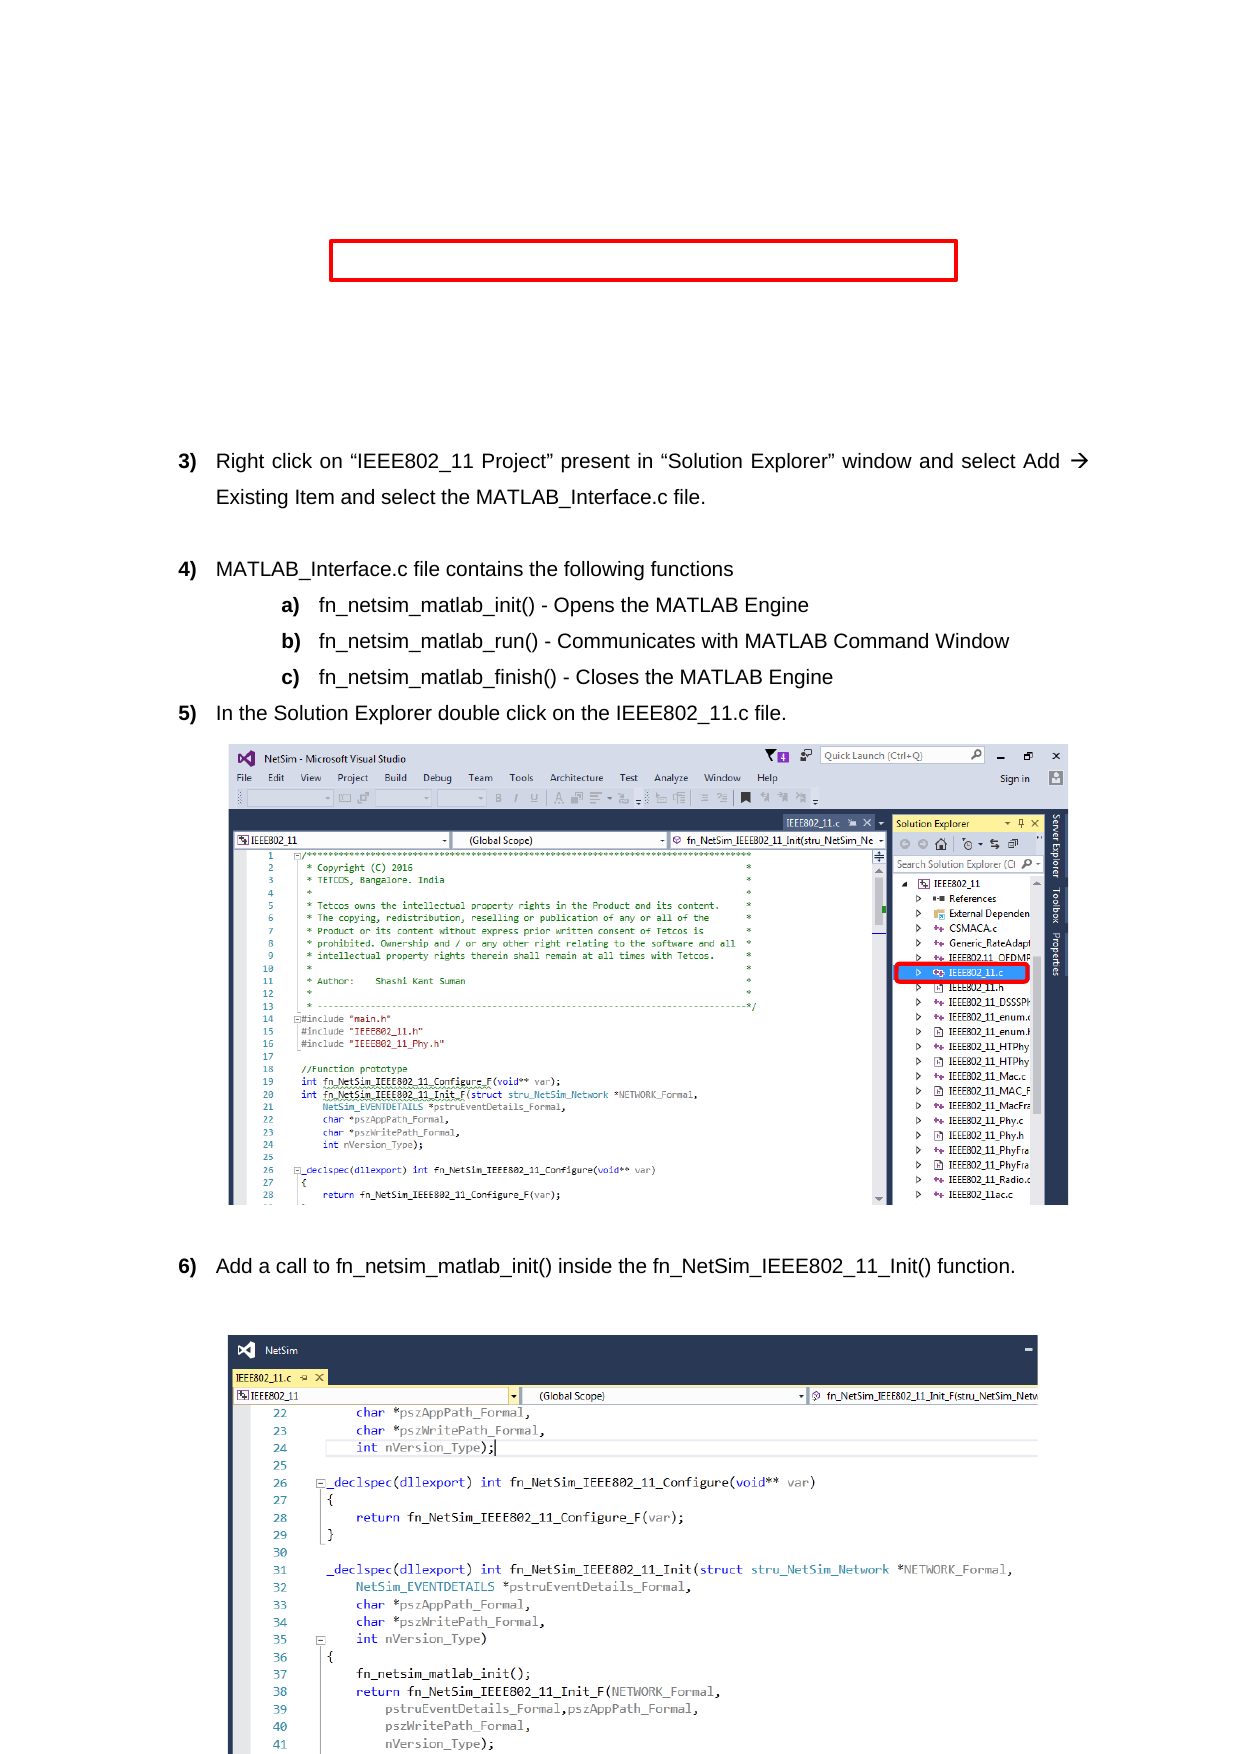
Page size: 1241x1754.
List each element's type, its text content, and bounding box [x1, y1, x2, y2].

picture [228, 744, 1069, 1205]
picture [227, 1335, 1038, 1754]
list Right click on “IEEE802_11 Project” present in “Solution Explorer” window and select Add Existing Item and select the MATLAB_Interface.c file. [178, 449, 1090, 509]
list Add a call to fn_netsim_matlab_init() inside the fn_NetSim_IEEE802_11_Init() function. [178, 1254, 1090, 1278]
list fn_netsim_matlab_finish() - Closes the MATLAB Engine [281, 665, 1090, 689]
list fn_netsim_matlab_run() - Communicates with MATLAB Command Window [281, 629, 1090, 653]
list fn_netsim_matlab_init() - Opens the MATLAB Engine [281, 593, 1090, 617]
list MATLAB_Interface.c file contains the following functions [178, 557, 1090, 581]
list In the Solution Explorer double click on the IEEE802_11.c file. [178, 701, 1090, 724]
